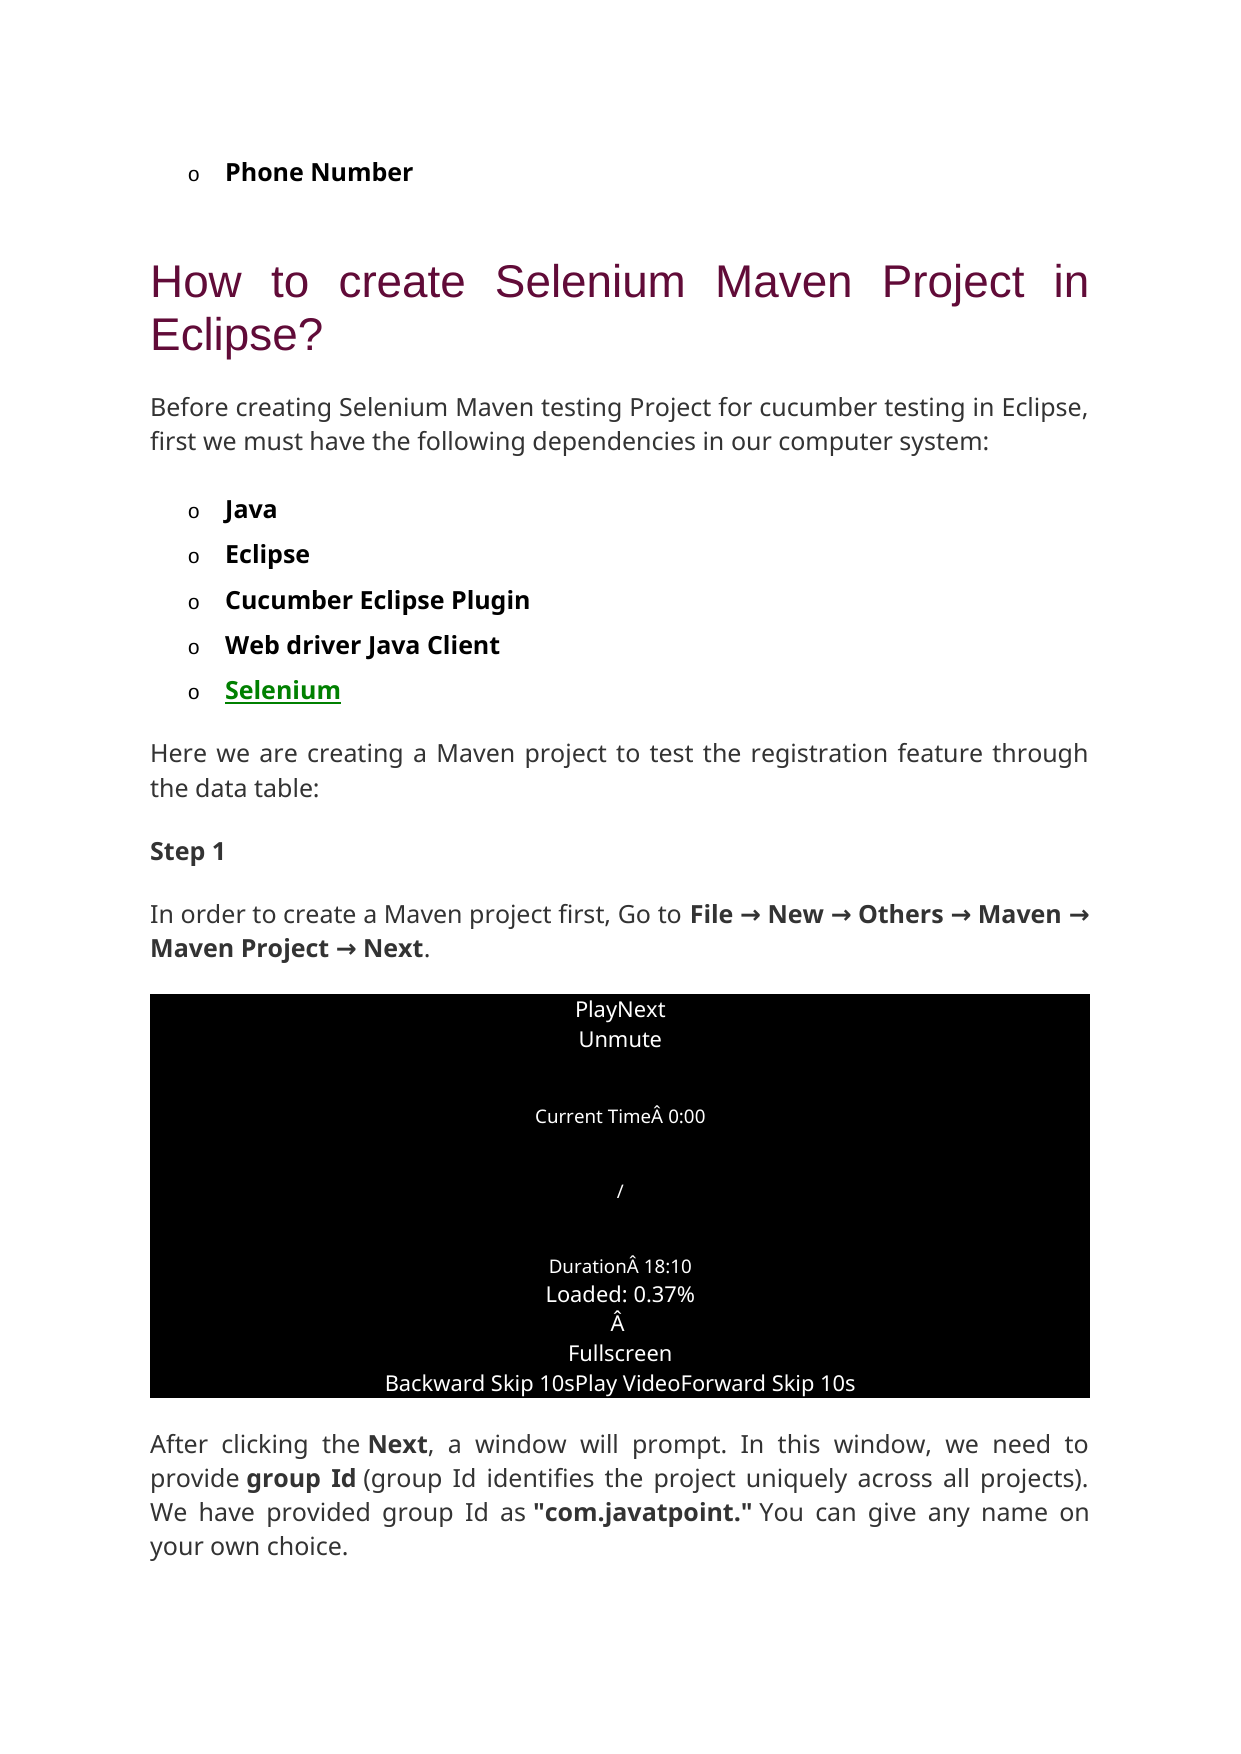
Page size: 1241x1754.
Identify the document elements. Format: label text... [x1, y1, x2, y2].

text Step 1 [150, 833, 1090, 867]
list Web driver Java Client [187, 623, 1090, 662]
list Selenium [187, 668, 1090, 707]
text Before creating Selenium Maven testing Project for cucumber testing in Eclipse, first we must have the following dependencies in our computer system: [150, 389, 1090, 457]
text How to create Selenium Maven Project in Eclipse? [150, 255, 1090, 360]
text Unmute [150, 1024, 1090, 1053]
text PlayNext [150, 994, 1090, 1024]
text After clicking the Next, a window will prompt. In this window, we need to provide group Id (group Id identifies the project uniquely across all projects). We have provided group Id as "com.javatpoint." You can give any name on your own choice. [150, 1427, 1090, 1563]
list Eclipse [187, 532, 1090, 571]
list Cucumber Eclipse Plugin [187, 577, 1090, 616]
text Loaded: 0.37% [150, 1278, 1090, 1308]
list Java [187, 487, 1090, 526]
text DurationÂ 18:10 [150, 1203, 1090, 1278]
text Â [150, 1308, 1090, 1338]
text Fullscreen [150, 1338, 1090, 1368]
text In order to create a Maven project first, Go to File → New → Others → Maven → Maven Project → Next. [150, 897, 1090, 965]
list Phone Number [187, 150, 1090, 189]
text Current TimeÂ 0:00 [150, 1053, 1090, 1128]
text Backward Skip 10sPlay VideoForward Skip 10s [150, 1368, 1090, 1398]
text / [150, 1128, 1090, 1203]
text Here we are creating a Maven project to test the registration feature through the data table: [150, 736, 1090, 804]
